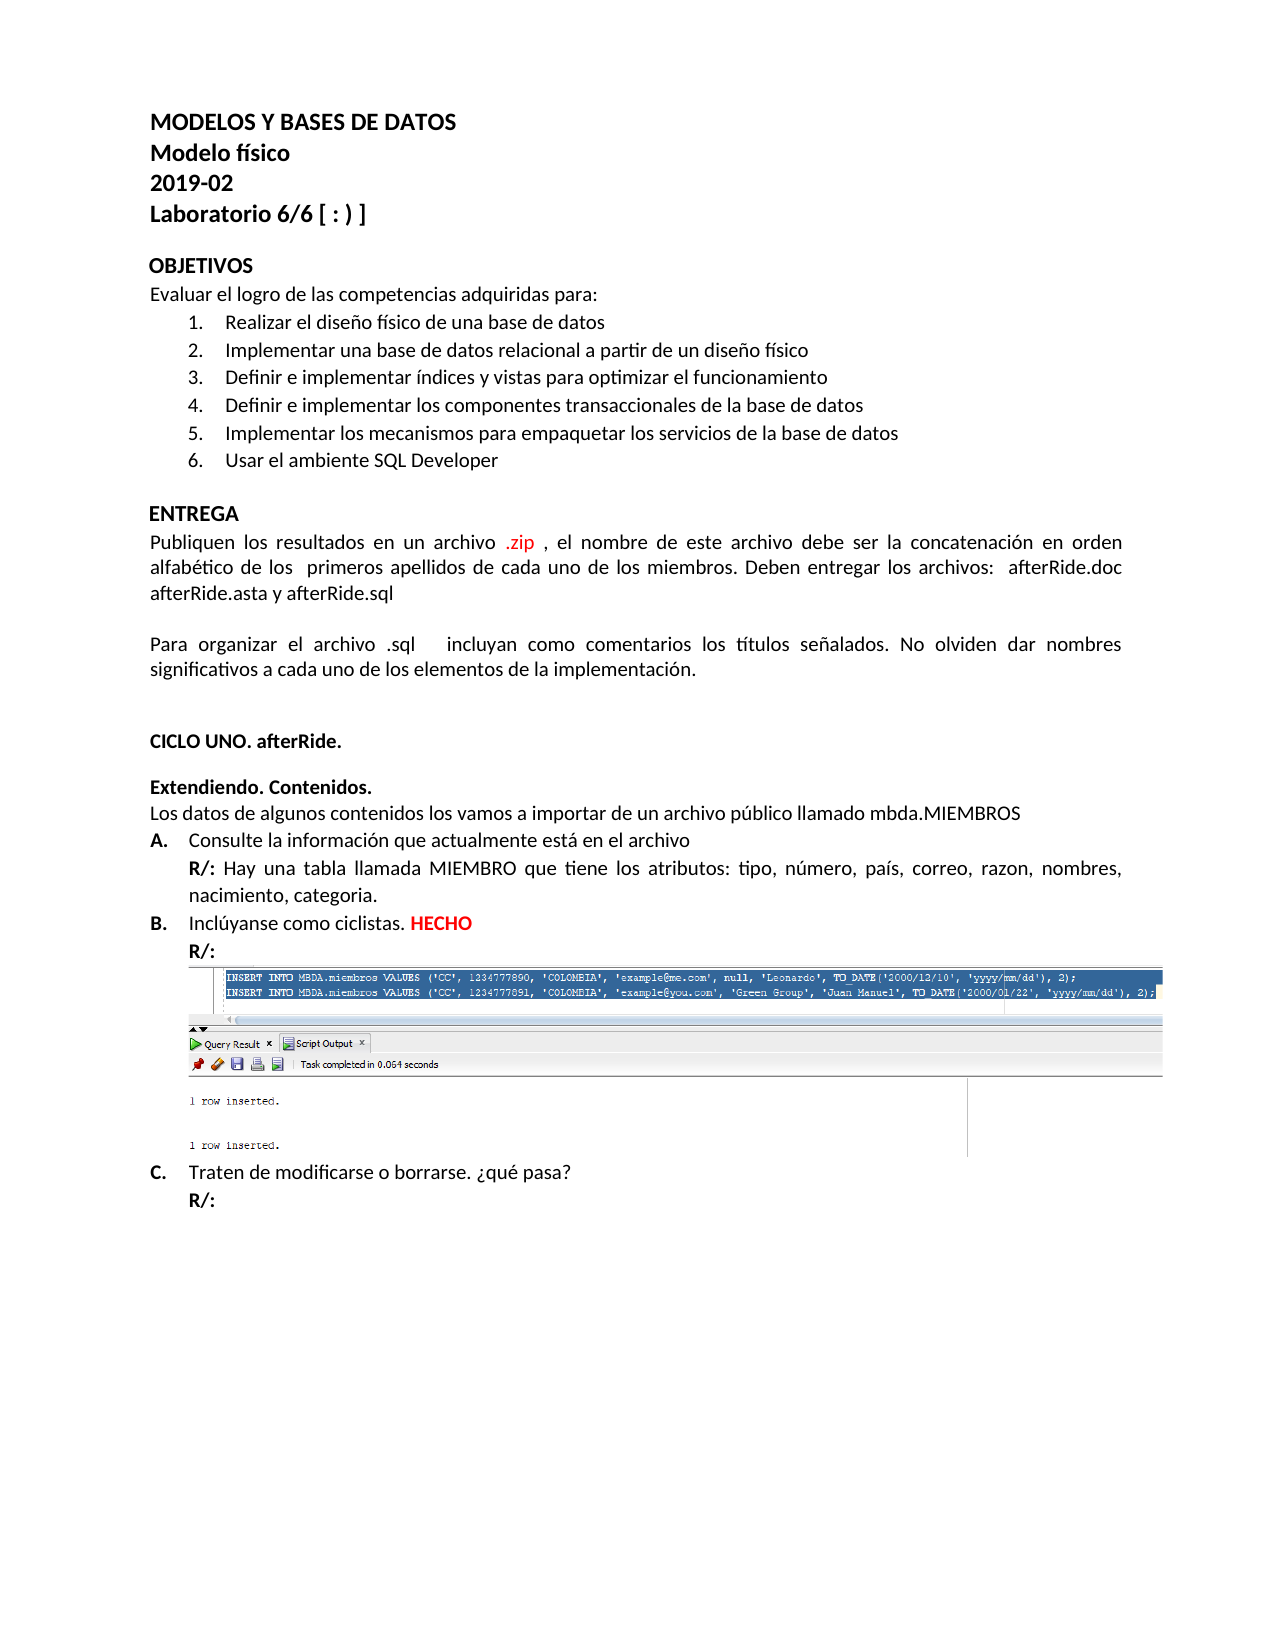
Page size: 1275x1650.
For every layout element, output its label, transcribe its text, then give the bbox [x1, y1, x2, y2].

list Implementar los mecanismos para empaquetar los servicios de la base de datos [188, 420, 1124, 445]
list Consulte la información que actualmente está en el archivo [150, 827, 1124, 853]
text Laboratorio 6/6 [ : ) ] [150, 198, 1124, 228]
text Los datos de algunos contenidos los vamos a importar de un archivo público llamado mbda.MIEMBROS [150, 800, 1124, 825]
text Evaluar el logro de las competencias adquiridas para: [150, 281, 1124, 307]
list Definir e implementar índices y vistas para optimizar el funcionamiento [188, 364, 1124, 390]
text Modelo físico [150, 137, 1124, 167]
subtitle ENTREGA [149, 499, 1124, 527]
text Publiquen los resultados en un archivo .zip , el nombre de este archivo debe ser la concatenación en orden alfabético de los primeros apellidos de cada uno de los miembros. Deben entregar los archivos: afterRide.doc afterRide.asta y afterRide.sql [150, 529, 1124, 605]
list Realizar el diseño físico de una base de datos [188, 309, 1124, 334]
text R/: Hay una tabla llamada MIEMBRO que tiene los atributos: tipo, número, país, correo, razon, nombres, nacimiento, categoria. [189, 855, 1124, 908]
text R/: [189, 1187, 1124, 1212]
text CICLO UNO. afterRide. [150, 728, 1124, 753]
list Implementar una base de datos relacional a partir de un diseño físico [188, 337, 1124, 362]
list Traten de modificarse o borrarse. ¿qué pasa? [150, 1159, 1124, 1185]
text Extendiendo. Contenidos. [150, 774, 1124, 800]
text MODELOS Y BASES DE DATOS [150, 106, 1124, 137]
list Definir e implementar los componentes transaccionales de la base de datos [188, 392, 1124, 418]
text Para organizar el archivo .sql incluyan como comentarios los títulos señalados. No olviden dar nombres significativos a cada uno de los elementos de la implementación. [150, 631, 1124, 682]
text R/: [189, 938, 1124, 965]
text 2019-02 [150, 167, 1124, 198]
picture [188, 965, 1163, 1157]
subtitle OBJETIVOS [149, 251, 1124, 279]
list Usar el ambiente SQL Developer [188, 448, 1124, 473]
list Inclúyanse como ciclistas. HECHO [150, 910, 1124, 936]
